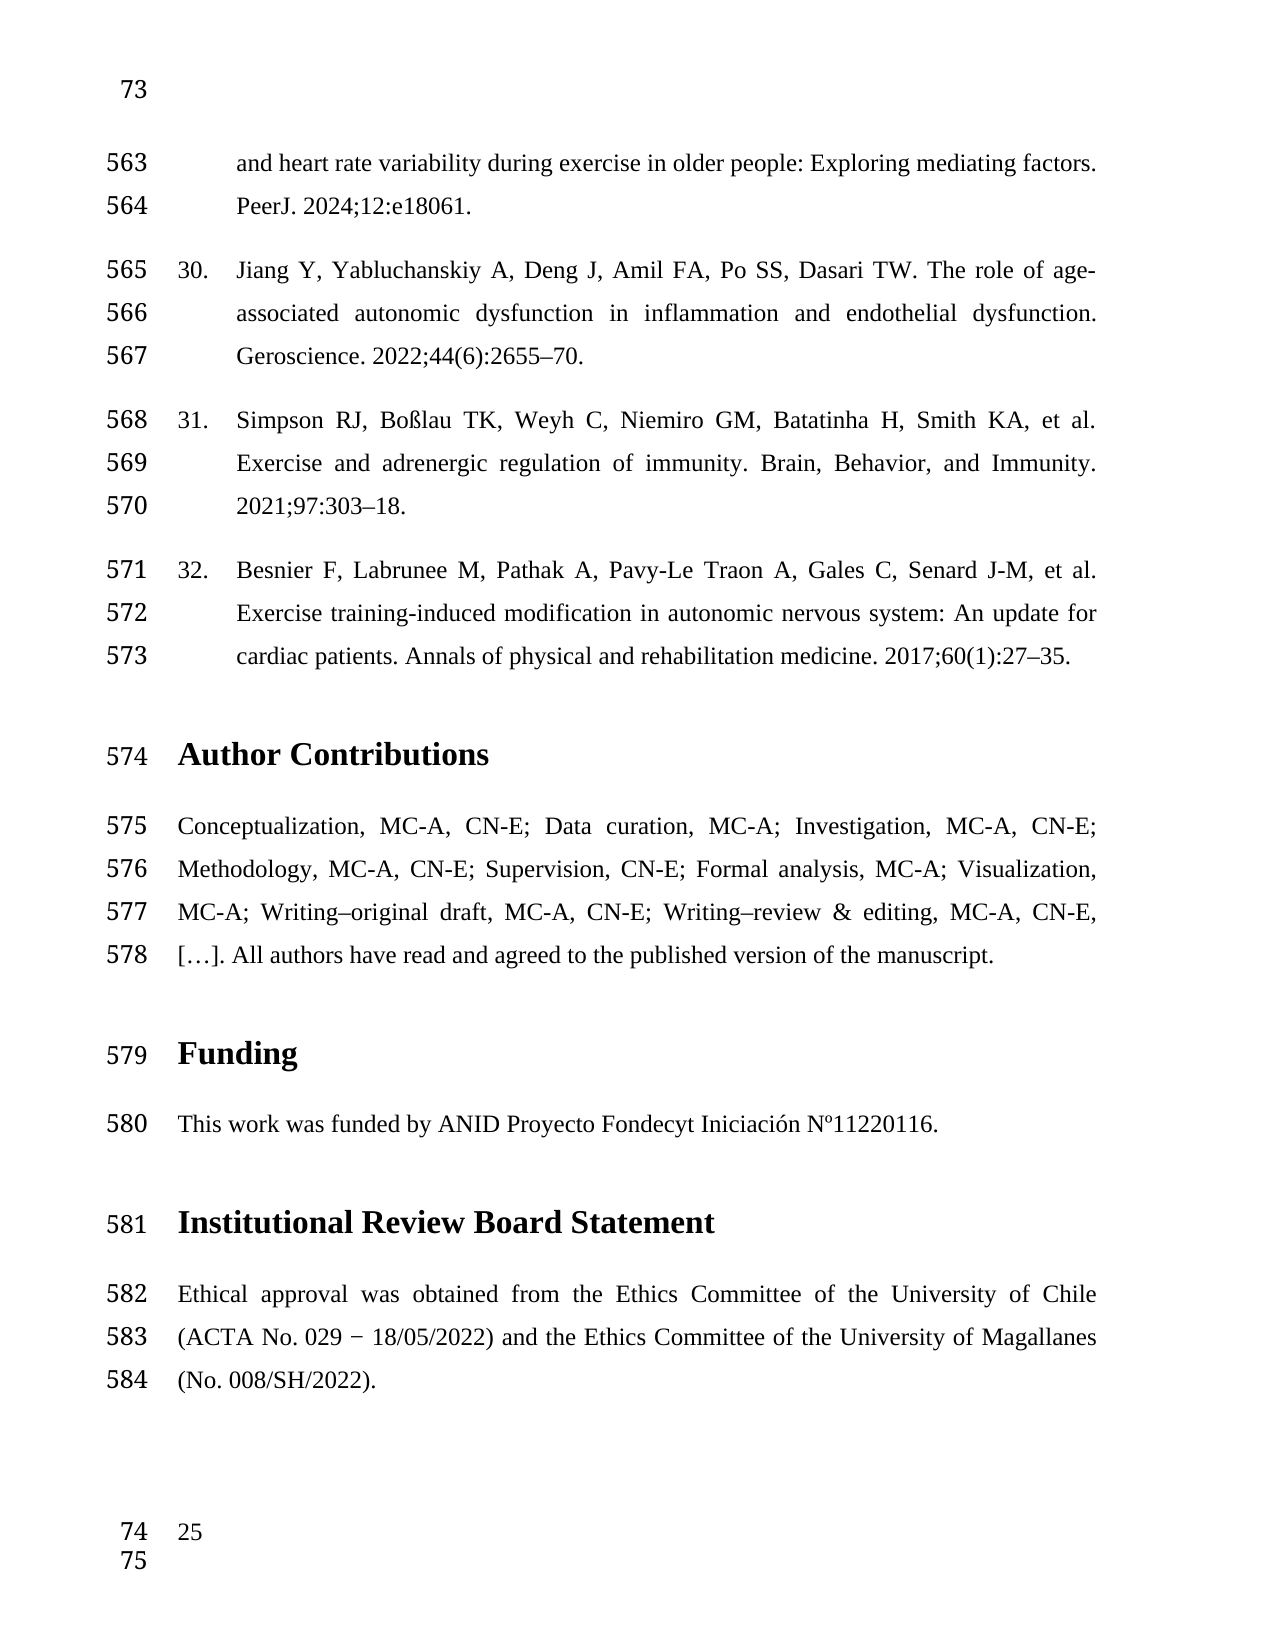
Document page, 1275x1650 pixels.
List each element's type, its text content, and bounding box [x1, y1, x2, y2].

text 30. Jiang Y, Yabluchanskiy A, Deng J, Amil FA, Po SS, Dasari TW. The role of age-associated autonomic dysfunction in inflammation and endothelial dysfunction. Geroscience. 2022;44(6):2655–70. [177, 255, 1098, 370]
subtitle Institutional Review Board Statement [177, 1203, 1098, 1241]
text 32. Besnier F, Labrunee M, Pathak A, Pavy-Le Traon A, Gales C, Senard J-M, et al. Exercise training-induced modification in autonomic nervous system: An update for cardiac patients. Annals of physical and rehabilitation medicine. 2017;60(1):27–35. [177, 555, 1098, 670]
text Ethical approval was obtained from the Ethics Committee of the University of Chile (ACTA No. 029 − 18/05/2022) and the Ethics Committee of the University of Magallanes (No. 008/SH/2022). [177, 1279, 1098, 1394]
subtitle Author Contributions [177, 734, 1098, 773]
text This work was funded by ANID Proyecto Fondecyt Iniciación Nº11220116. [177, 1109, 1098, 1138]
text 31. Simpson RJ, Boßlau TK, Weyh C, Niemiro GM, Batatinha H, Smith KA, et al. Exercise and adrenergic regulation of immunity. Brain, Behavior, and Immunity. 2021;97:303–18. [177, 405, 1098, 520]
subtitle Funding [177, 1033, 1098, 1072]
text Conceptualization, MC-A, CN-E; Data curation, MC-A; Investigation, MC-A, CN-E; Methodology, MC-A, CN-E; Supervision, CN-E; Formal analysis, MC-A; Visualization, MC-A; Writing–original draft, MC-A, CN-E; Writing–review & editing, MC-A, CN-E, […]. All authors have read and agreed to the published version of the manuscript. [177, 811, 1098, 969]
